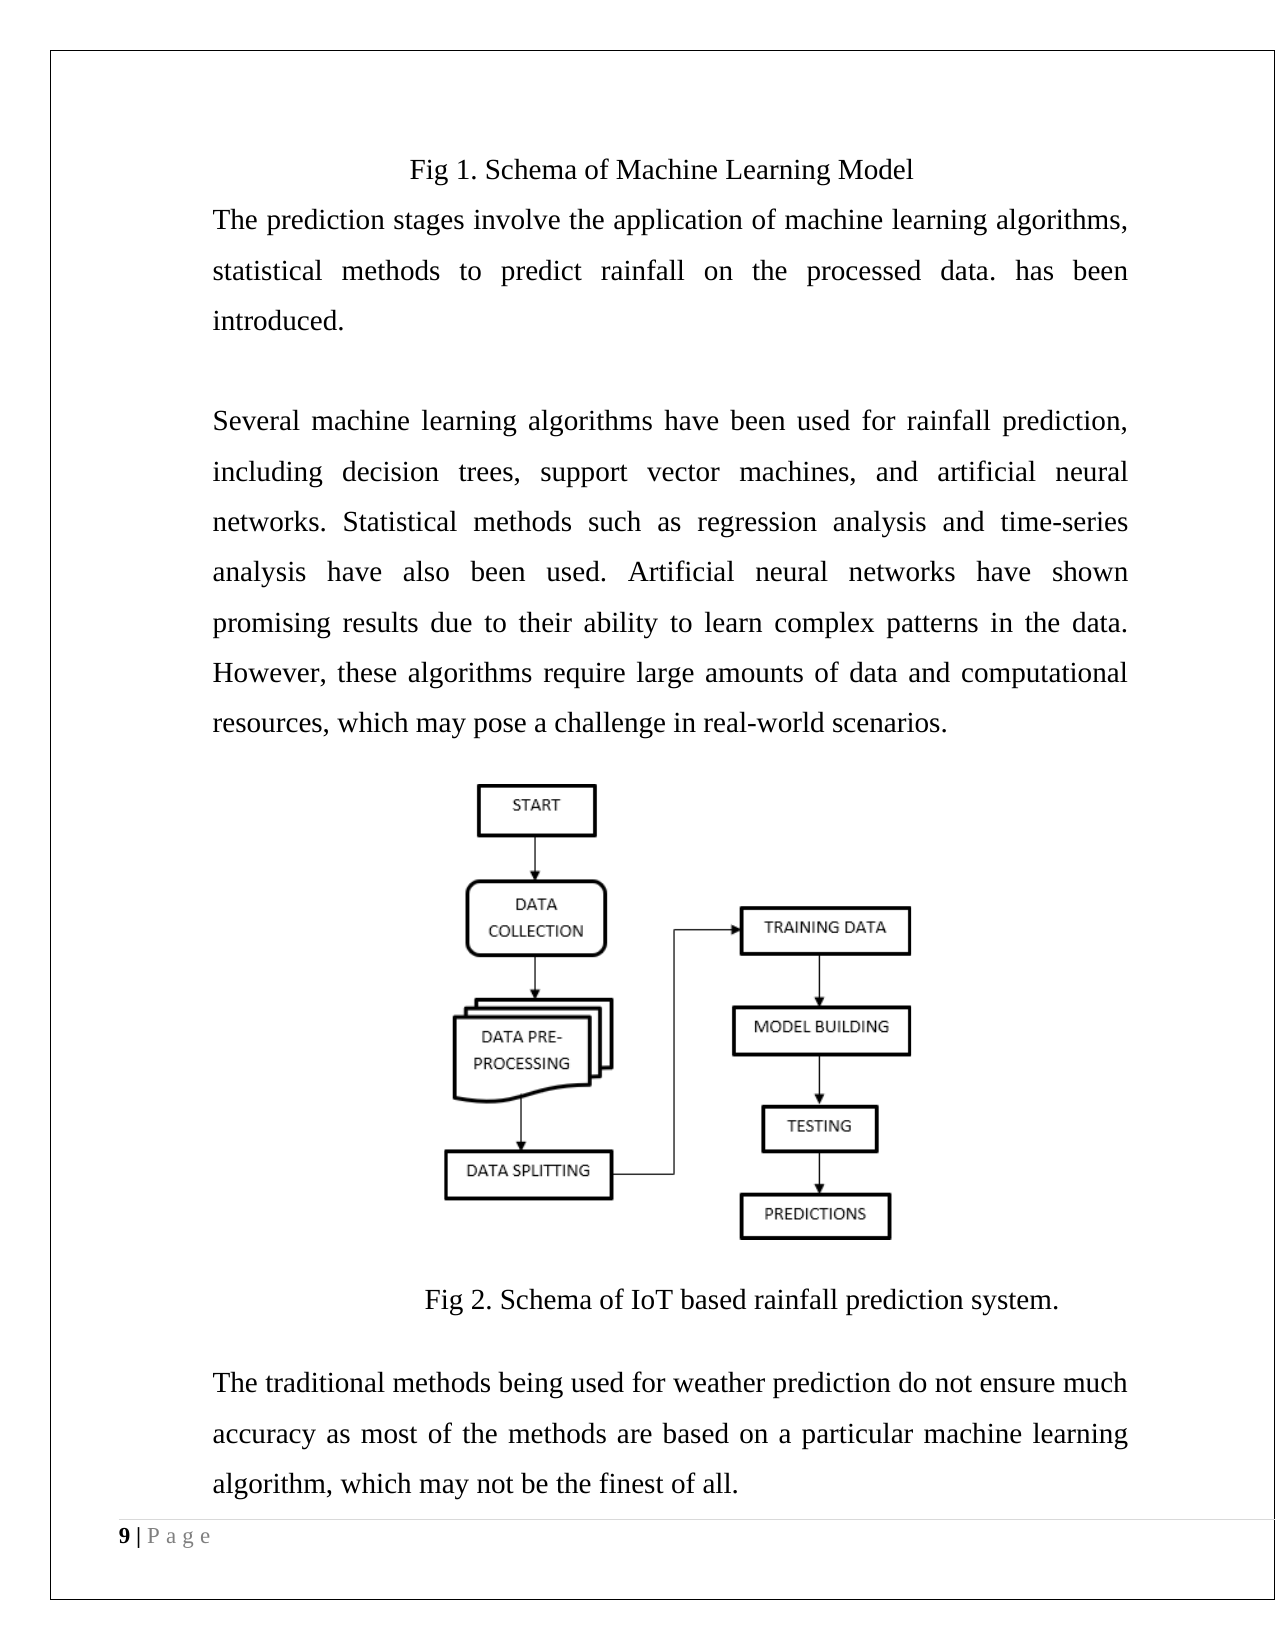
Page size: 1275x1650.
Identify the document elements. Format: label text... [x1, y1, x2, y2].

text Fig 1. Schema of Machine Learning Model [212, 152, 1129, 186]
text The prediction stages involve the application of machine learning algorithms, statistical methods to predict rainfall on the processed data. has been introduced. [212, 202, 1129, 336]
text Several machine learning algorithms have been used for rainfall prediction, including decision trees, support vector machines, and artificial neural networks. Statistical methods such as regression analysis and time-series analysis have also been used. Artificial neural networks have shown promising results due to their ability to learn complex patterns in the data. However, these algorithms require large amounts of data and computational resources, which may pose a challenge in real-world scenarios. [212, 403, 1129, 739]
text The traditional methods being used for weather prediction do not ensure much accuracy as most of the methods are based on a particular machine learning algorithm, which may not be the finest of all. [212, 1366, 1129, 1500]
picture [444, 784, 912, 1240]
text Fig 2. Schema of IoT based rainfall prediction system. [402, 1282, 1274, 1315]
